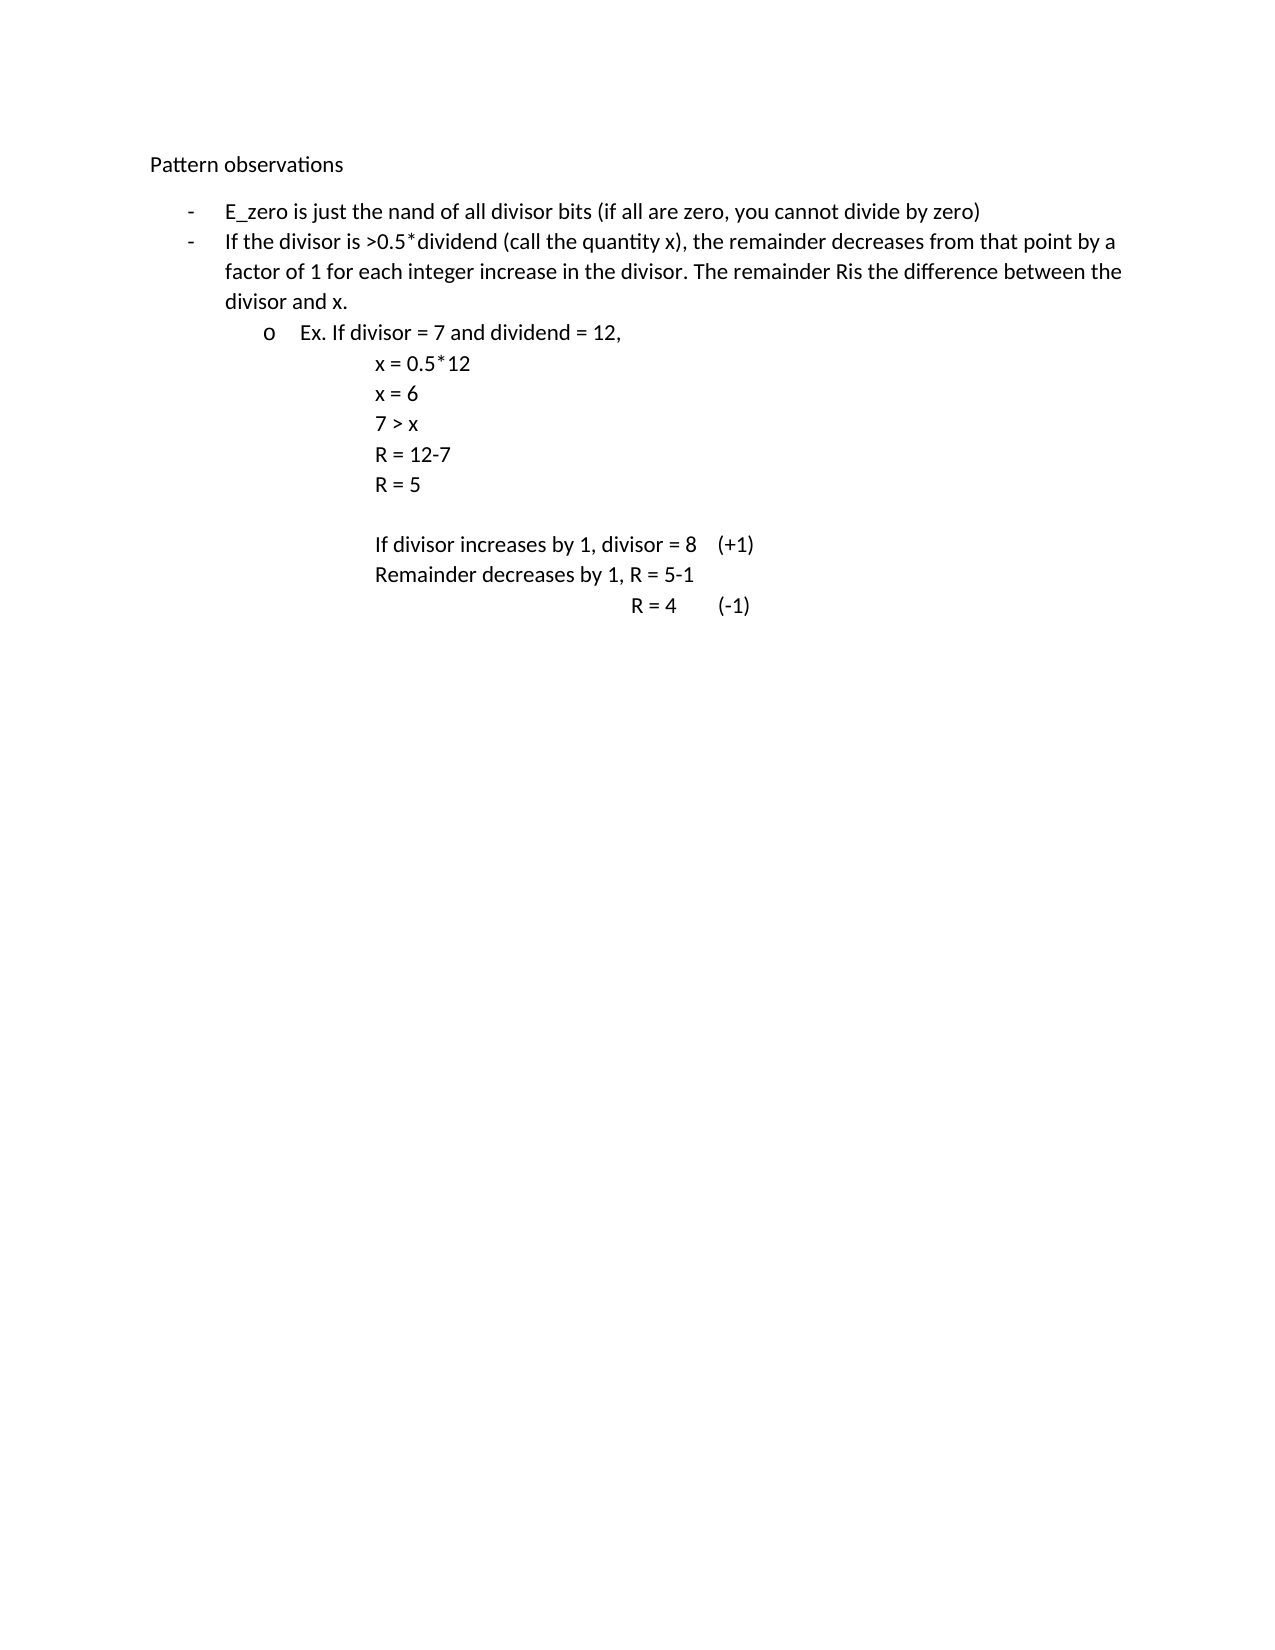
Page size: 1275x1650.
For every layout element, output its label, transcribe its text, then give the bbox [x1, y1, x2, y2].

list If divisor increases by 1, divisor = 8 (+1) [375, 530, 1125, 558]
list If the divisor is >0.5*dividend (call the quantity x), the remainder decreases from that point by a factor of 1 for each integer increase in the divisor. The remainder Ris the difference between the divisor and x. [187, 227, 1125, 316]
list R = 4 (-1) [375, 591, 1125, 619]
list x = 6 [375, 379, 1125, 407]
list E_zero is just the nand of all divisor bits (if all are zero, you cannot divide by zero) [187, 197, 1125, 225]
list Ex. If divisor = 7 and dividend = 12, [262, 318, 1125, 347]
list Remainder decreases by 1, R = 5-1 [375, 561, 1125, 589]
list 7 > x [375, 409, 1125, 438]
list x = 0.5*12 [375, 349, 1125, 377]
list R = 5 [375, 470, 1125, 498]
list R = 12-7 [375, 440, 1125, 468]
text Pattern observations [150, 150, 1125, 178]
